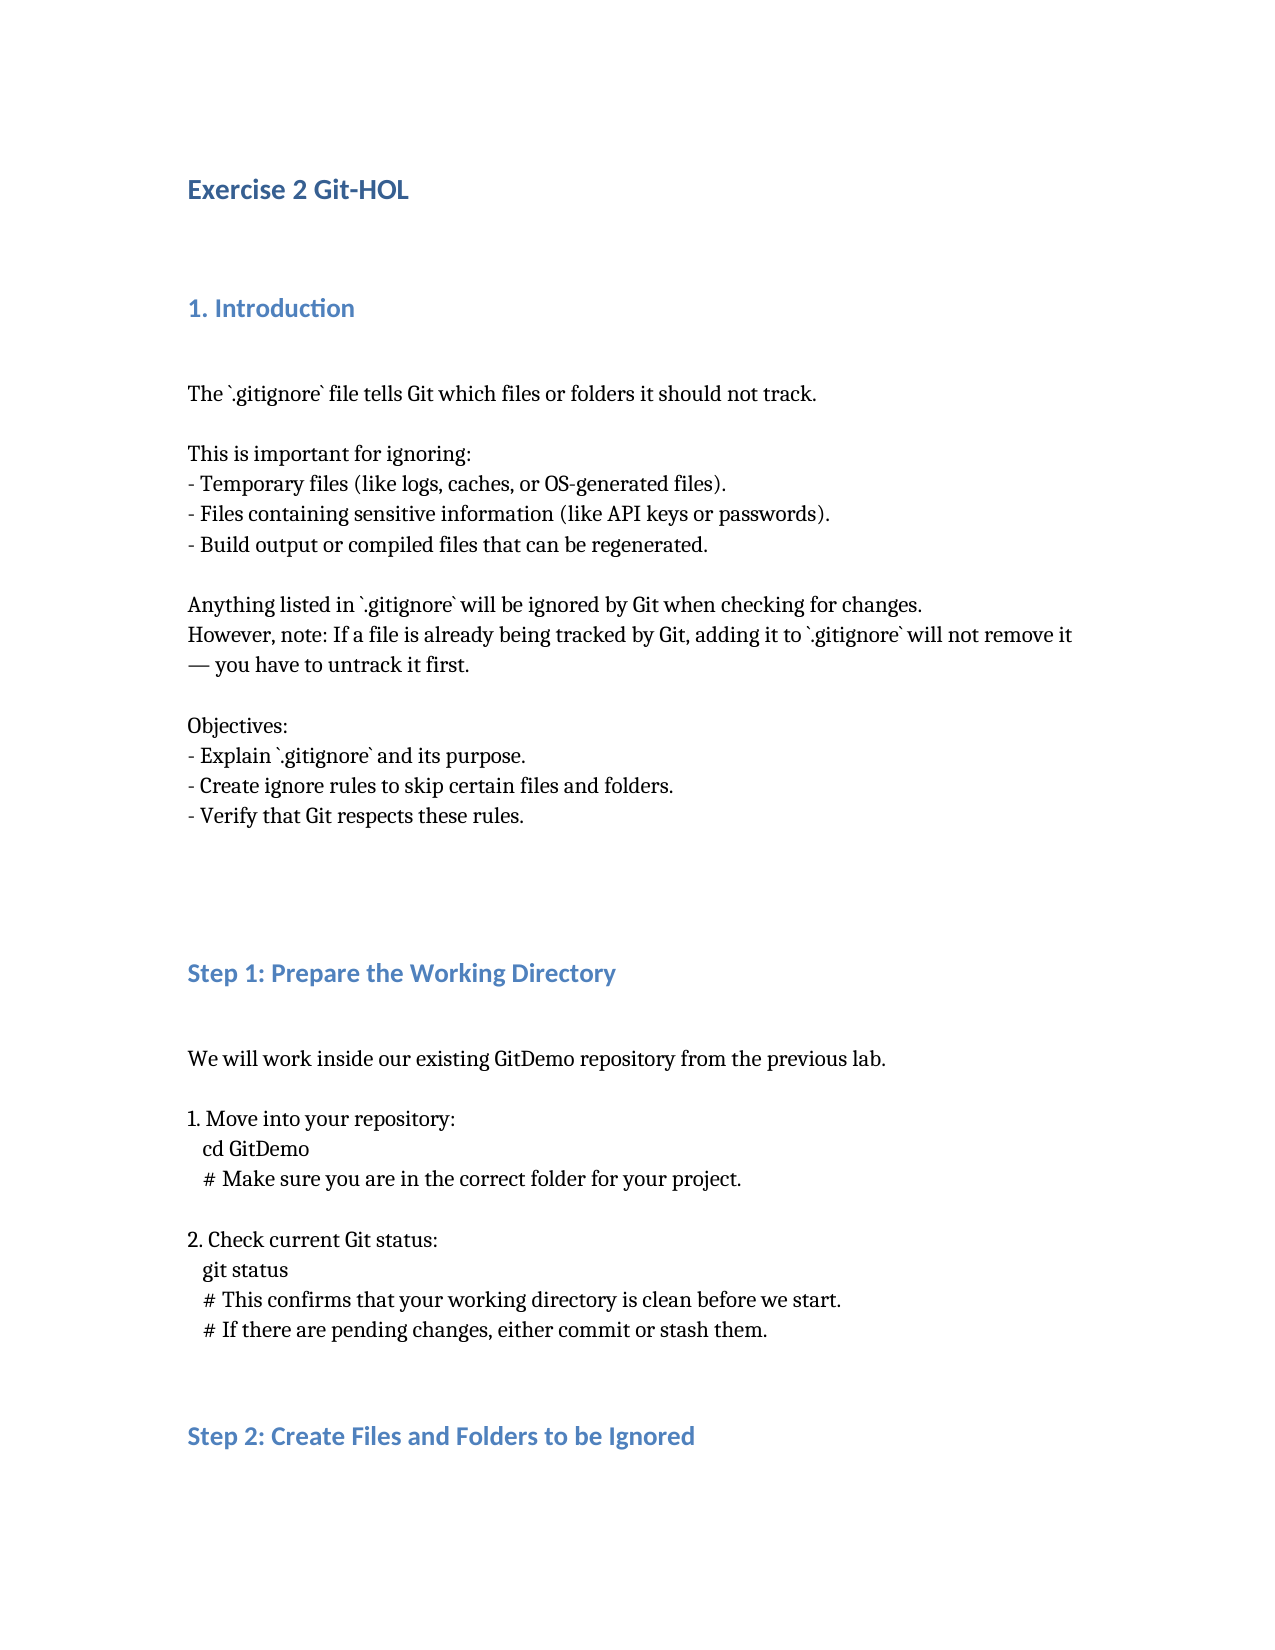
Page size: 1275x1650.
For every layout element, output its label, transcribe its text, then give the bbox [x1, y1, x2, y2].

text The `.gitignore` file tells Git which files or folders it should not track. This is important for ignoring: - Temporary files (like logs, caches, or OS-generated files). - Files containing sensitive information (like API keys or passwords). - Build output or compiled files that can be regenerated. Anything listed in `.gitignore` will be ignored by Git when checking for changes. However, note: If a file is already being tracked by Git, adding it to `.gitignore` will not remove it — you have to untrack it first. Objectives: - Explain `.gitignore` and its purpose. - Create ignore rules to skip certain files and folders. - Verify that Git respects these rules. [187, 380, 1087, 829]
subtitle Exercise 2 Git-HOL [187, 171, 1087, 206]
subtitle Step 1: Prepare the Working Directory [187, 956, 1087, 989]
subtitle 1. Introduction [187, 291, 1087, 324]
subtitle Step 2: Create Files and Folders to be Ignored [187, 1419, 1087, 1452]
text We will work inside our existing GitDemo repository from the previous lab. 1. Move into your repository: cd GitDemo # Make sure you are in the correct folder for your project. 2. Check current Git status: git status # This confirms that your working directory is clean before we start. # If there are pending changes, either commit or stash them. [187, 1045, 1087, 1343]
